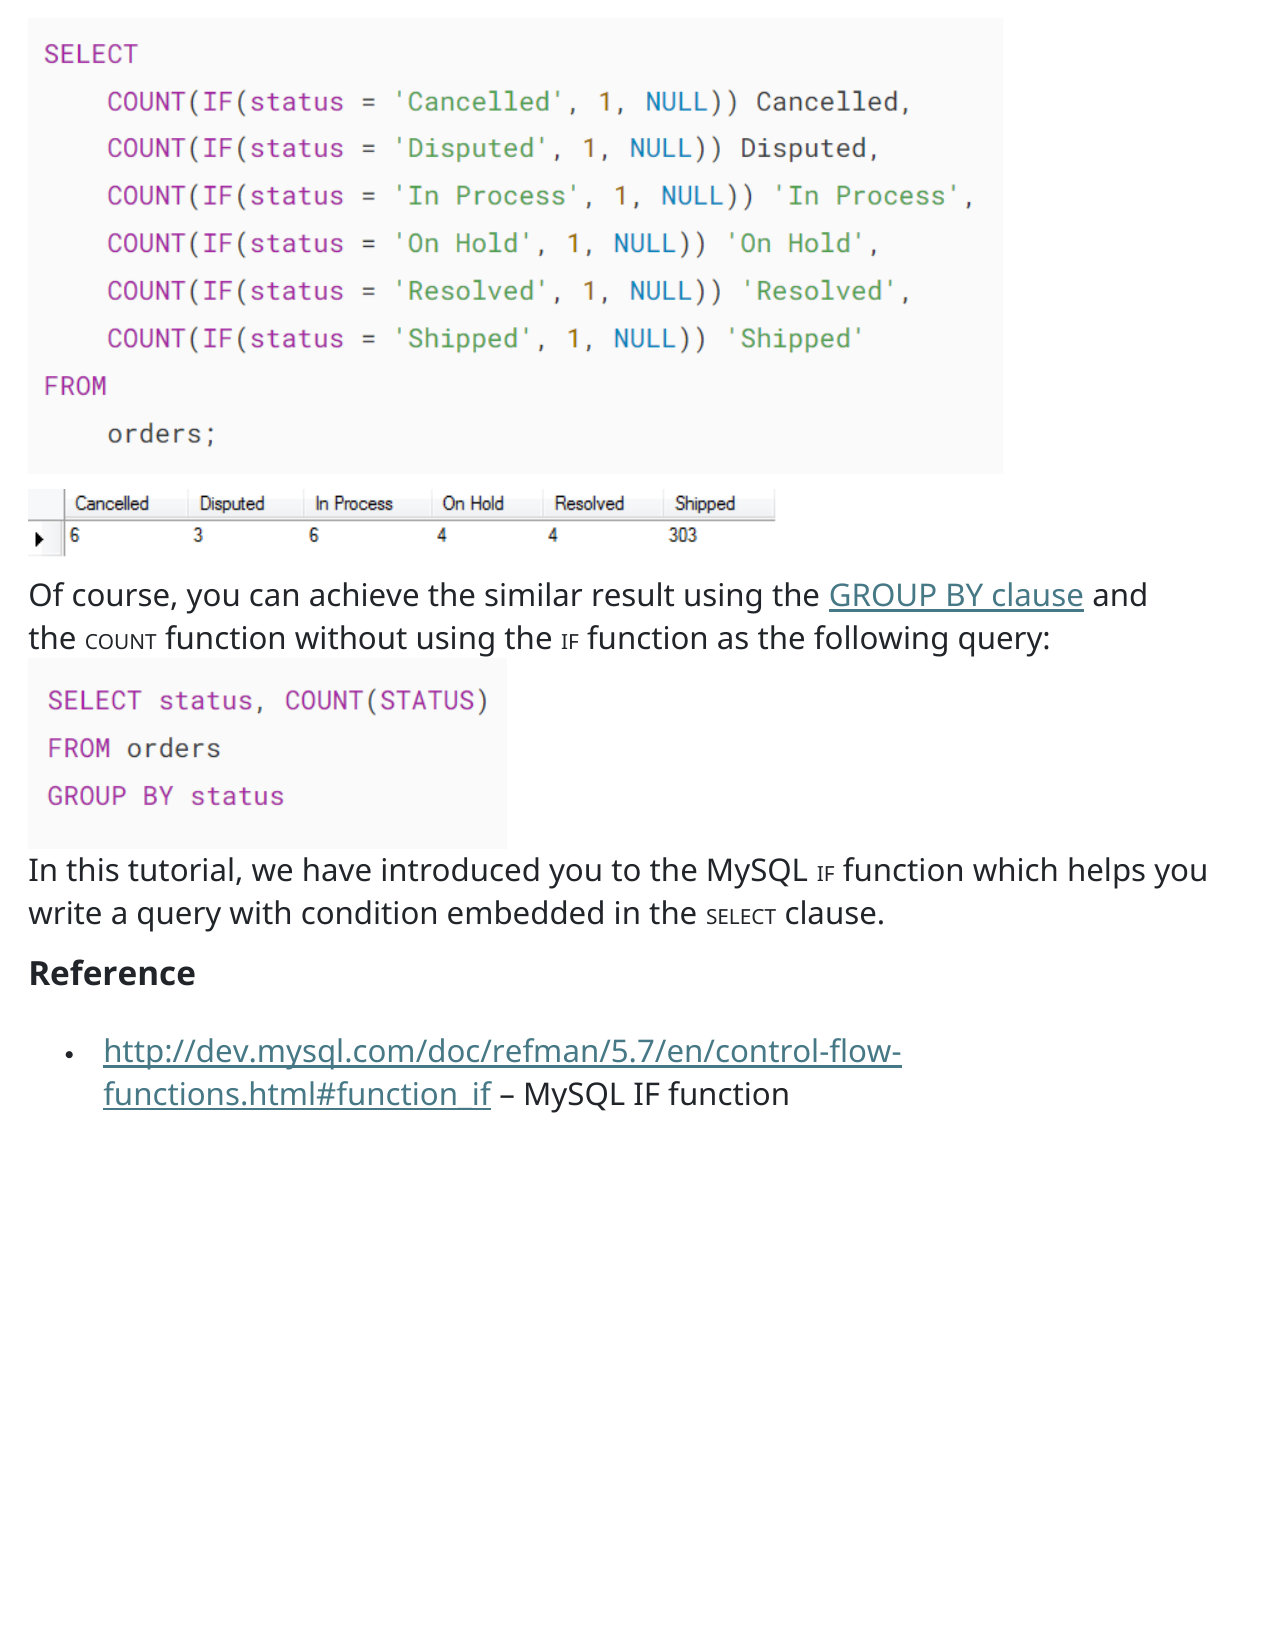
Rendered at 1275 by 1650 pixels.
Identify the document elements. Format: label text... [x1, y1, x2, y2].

text Of course, you can achieve the similar result using the GROUP BY clause and the COUNT function without using the IF function as the following query: [28, 573, 1247, 658]
picture [28, 658, 507, 849]
picture [28, 18, 1004, 474]
picture [28, 489, 777, 558]
subtitle Reference [28, 950, 1247, 996]
list http://dev.mysql.com/doc/refman/5.7/en/control-flow-functions.html#function_if – MySQL IF function [66, 1029, 1247, 1114]
text In this tutorial, we have introduced you to the MySQL IF function which helps you write a query with condition embedded in the SELECT clause. [28, 848, 1247, 933]
